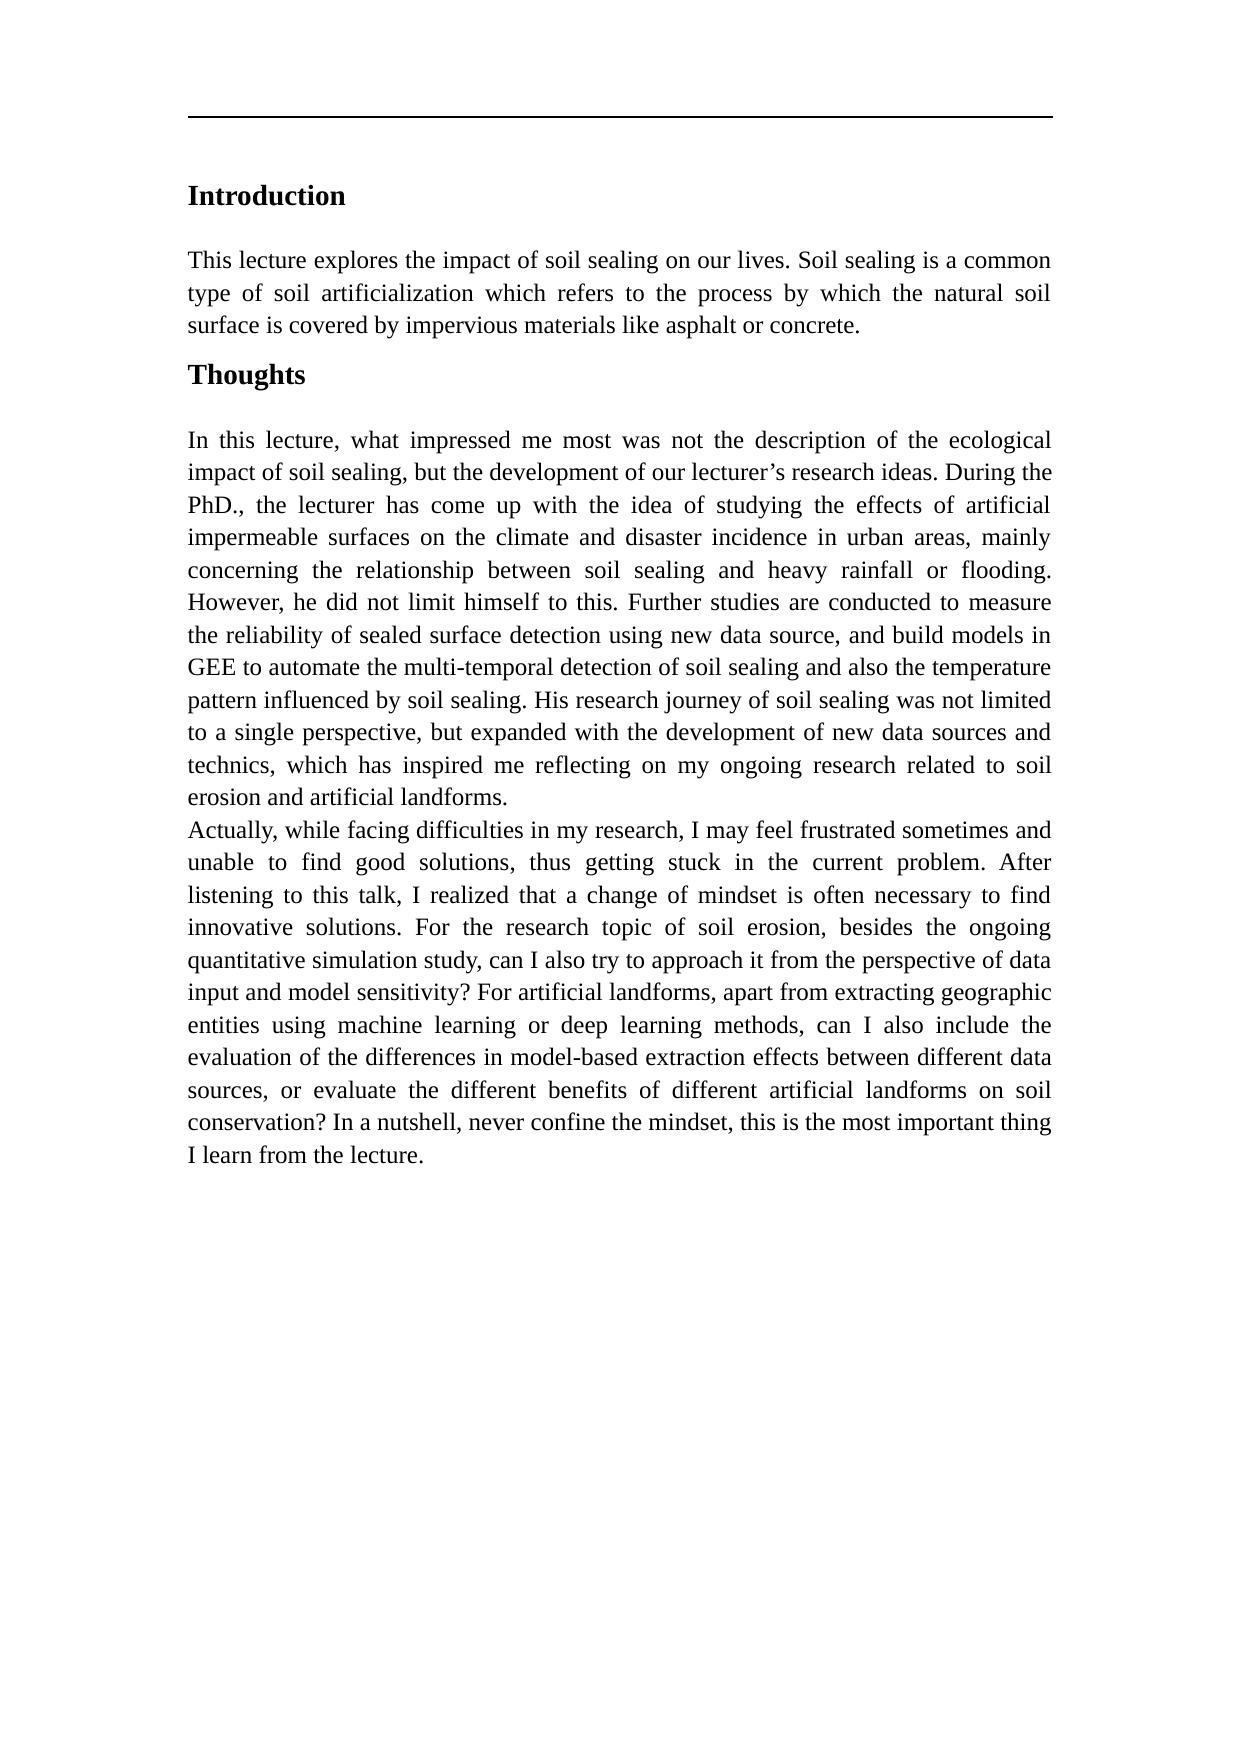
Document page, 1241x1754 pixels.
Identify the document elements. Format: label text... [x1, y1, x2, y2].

subtitle Introduction [187, 162, 1053, 227]
text Actually, while facing difficulties in my research, I may feel frustrated sometimes and unable to find good solutions, thus getting stuck in the current problem. After listening to this talk, I realized that a change of mindset is often necessary to find innovative solutions. For the research topic of soil erosion, besides the ongoing quantitative simulation study, can I also try to approach it from the perspective of data input and model sensitivity? For artificial landforms, apart from extracting geographic entities using machine learning or deep learning methods, can I also include the evaluation of the differences in model-based extraction effects between different data sources, or evaluate the different benefits of different artificial landforms on soil conservation? In a nutshell, never confine the mindset, this is the most important thing I learn from the lecture. [187, 813, 1053, 1171]
subtitle Thoughts [187, 341, 1053, 406]
text In this lecture, what impressed me most was not the description of the ecological impact of soil sealing, but the development of our lecturer’s research ideas. During the PhD., the lecturer has come up with the idea of studying the effects of artificial impermeable surfaces on the climate and disaster incidence in urban areas, mainly concerning the relationship between soil sealing and heavy rainfall or flooding. However, he did not limit himself to this. Further studies are conducted to measure the reliability of sealed surface detection using new data source, and build models in GEE to automate the multi-temporal detection of soil sealing and also the temperature pattern influenced by soil sealing. His research journey of soil sealing was not limited to a single perspective, but expanded with the development of new data sources and technics, which has inspired me reflecting on my ongoing research related to soil erosion and artificial landforms. [187, 423, 1053, 813]
text This lecture explores the impact of soil sealing on our lives. Soil sealing is a common type of soil artificialization which refers to the process by which the natural soil surface is covered by impervious materials like asphalt or concrete. [187, 244, 1053, 341]
